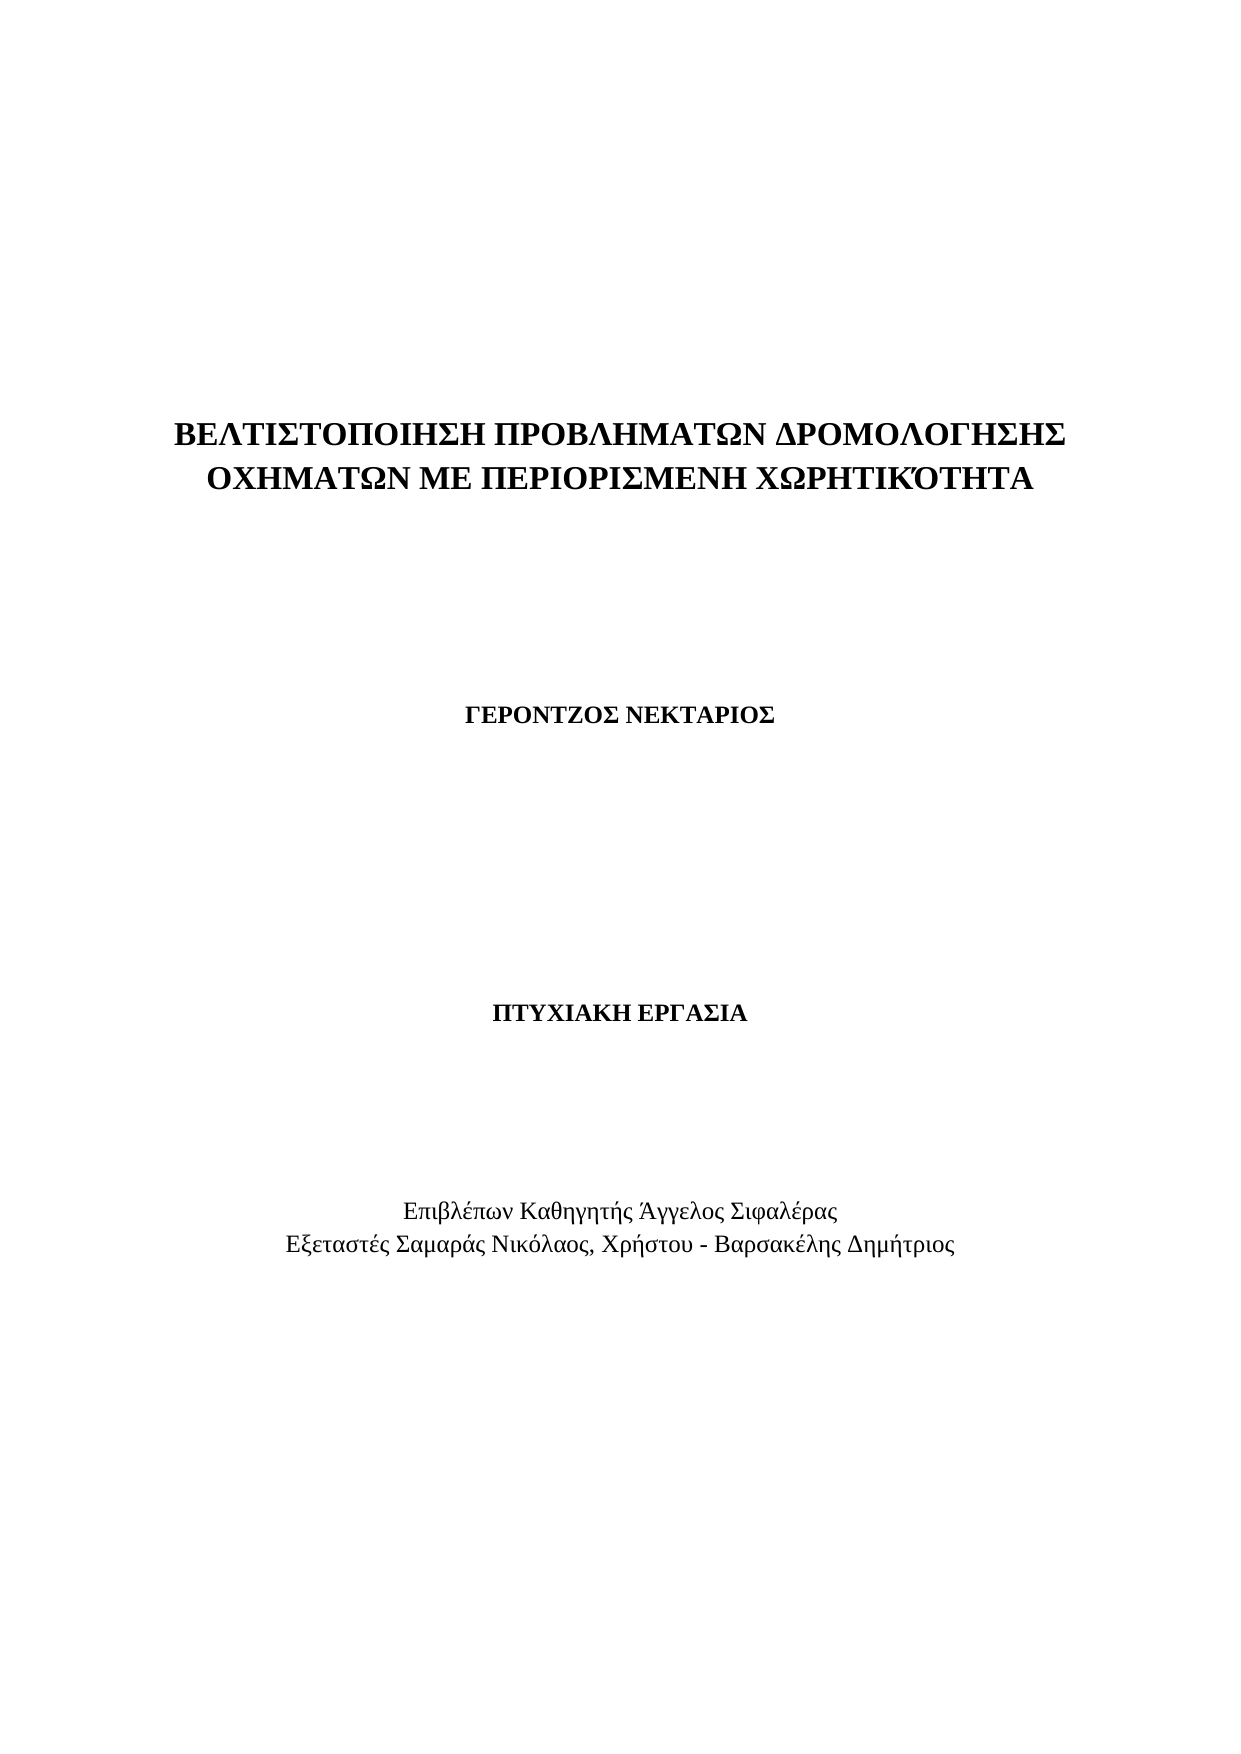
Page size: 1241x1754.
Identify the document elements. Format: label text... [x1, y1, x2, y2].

text ΓΕΡΟΝΤΖΟΣ ΝΕΚΤΑΡΙΟΣ [150, 700, 1090, 729]
text Εξεταστές Σαμαράς Νικόλαος, Χρήστου - Βαρσακέλης Δημήτριος [150, 1229, 1090, 1257]
text ΒΕΛΤΙΣΤΟΠΟΙΗΣΗ ΠΡΟΒΛΗΜΑΤΩΝ ΔΡΟΜΟΛΟΓΗΣΗΣ ΟΧΗΜΑΤΩΝ ΜΕ ΠΕΡΙΟΡΙΣΜΕΝΗ ΧΩΡΗΤΙΚΌΤΗΤΑ [150, 414, 1090, 497]
text ΠΤΥΧΙΑΚΗ ΕΡΓΑΣΙΑ [150, 998, 1090, 1026]
text Επιβλέπων Καθηγητής Άγγελος Σιφαλέρας [150, 1196, 1090, 1224]
